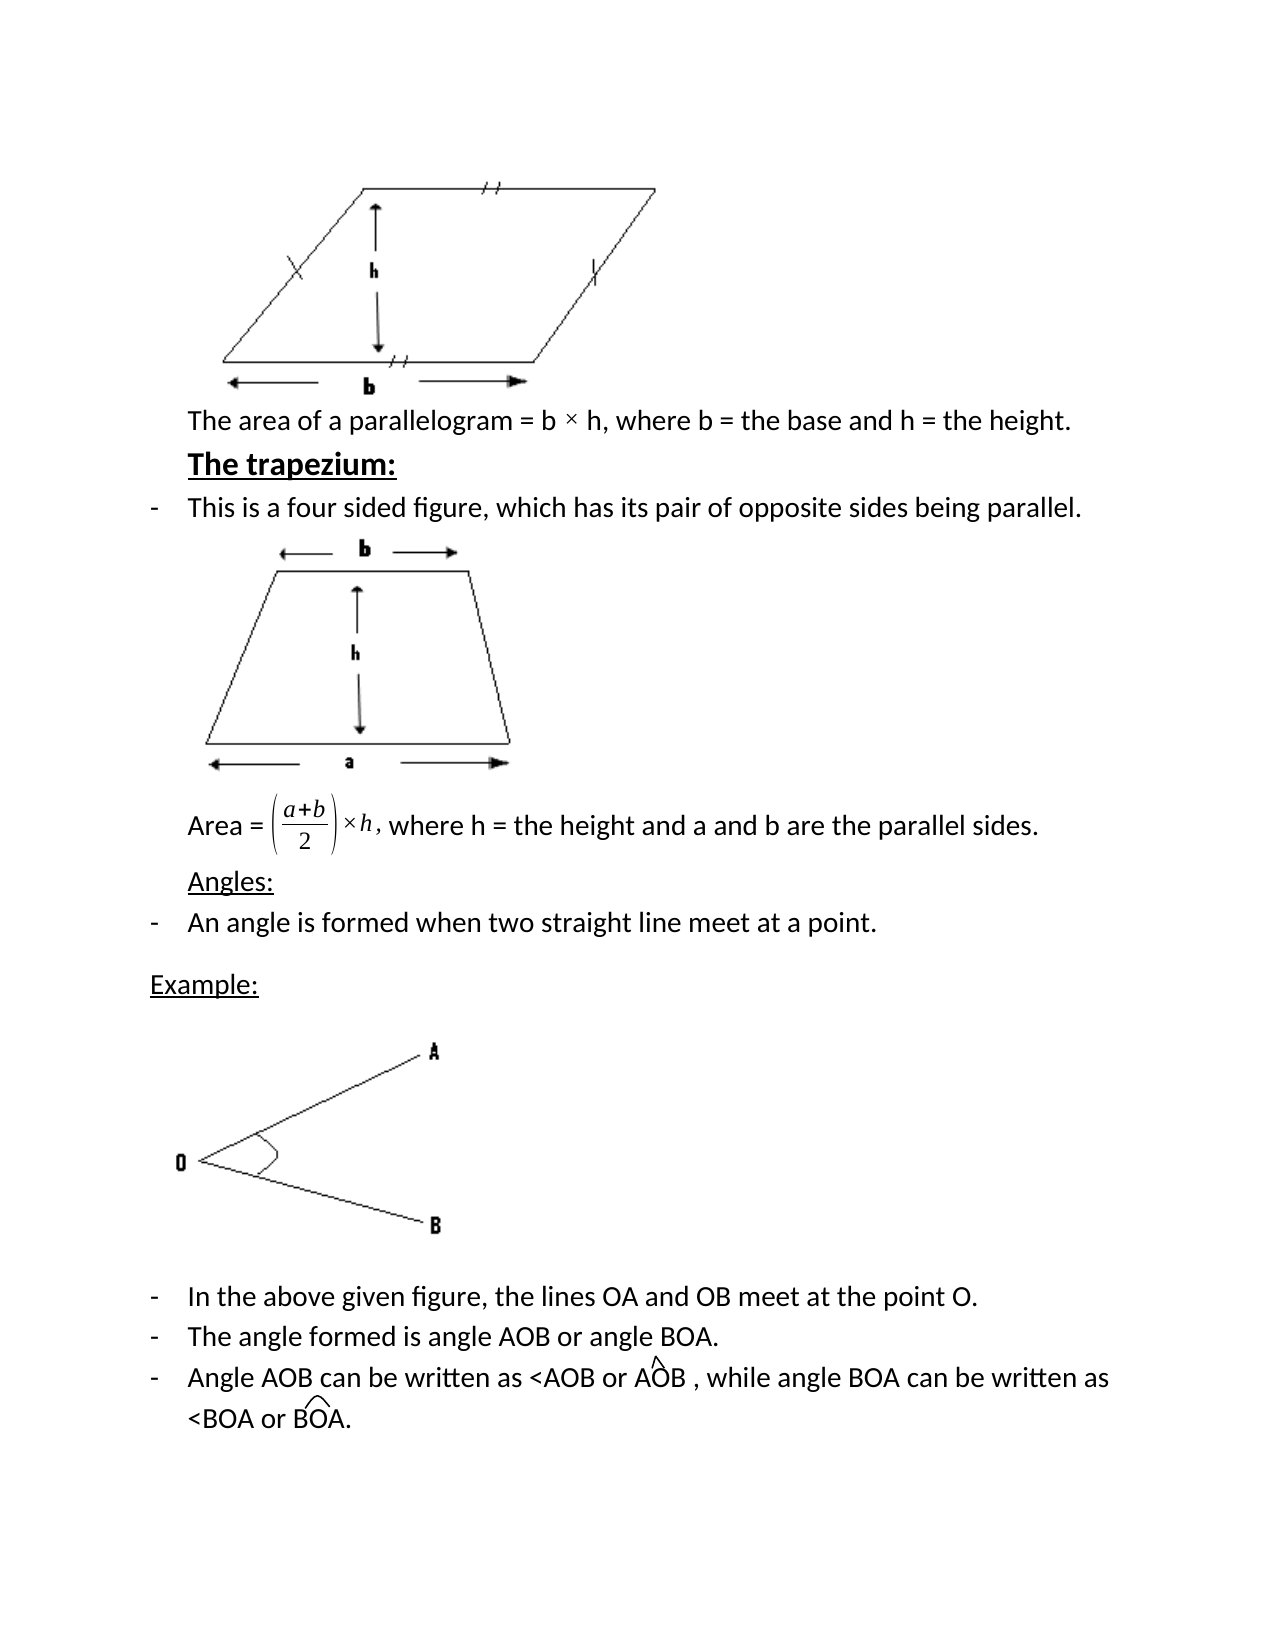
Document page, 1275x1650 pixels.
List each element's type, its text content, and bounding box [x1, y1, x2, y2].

picture [187, 530, 553, 789]
list Area = where h = the height and a and b are the parallel sides. [187, 793, 1125, 858]
list The angle formed is angle AOB or angle BOA. [150, 1318, 1125, 1354]
list The trapezium: [187, 443, 1125, 483]
list An angle is formed when two straight line meet at a point. [150, 904, 1125, 940]
text Example: [150, 966, 1125, 1001]
list In the above given figure, the lines OA and OB meet at the point O. [150, 1278, 1125, 1313]
list Angle AOB can be written as <AOB or AOB , while angle BOA can be written as <BOA or BOA. [150, 1359, 1125, 1436]
list Angles: [187, 863, 1125, 899]
picture [150, 1027, 461, 1253]
list This is a four sided figure, which has its pair of opposite sides being parallel. [150, 489, 1125, 525]
picture [187, 150, 673, 398]
list The area of a parallelogram = b h, where b = the base and h = the height. [187, 402, 1125, 437]
